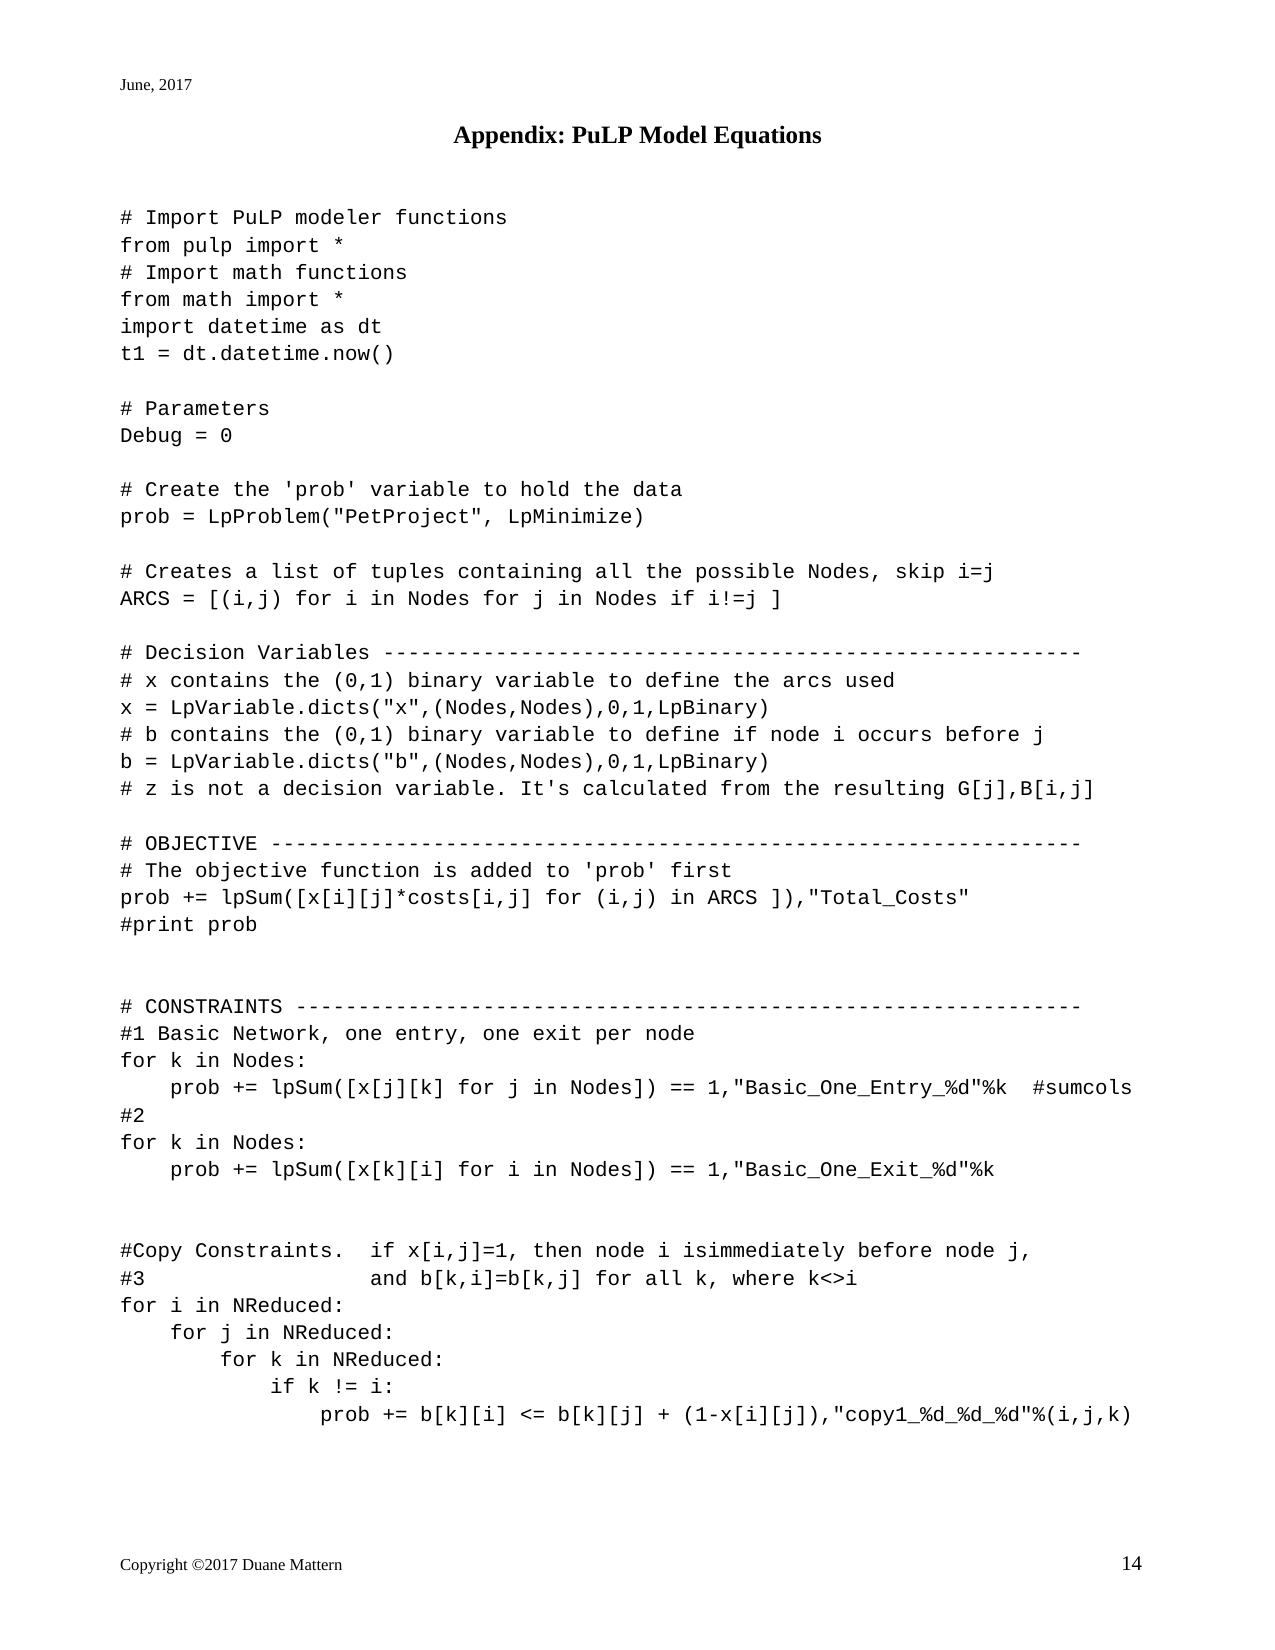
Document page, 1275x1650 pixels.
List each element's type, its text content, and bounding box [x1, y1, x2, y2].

text # Import math functions [120, 262, 1155, 285]
text # b contains the (0,1) binary variable to define if node i occurs before j [120, 724, 1155, 748]
text # x contains the (0,1) binary variable to define the arcs used [120, 669, 1155, 693]
text #print prob [120, 914, 1155, 938]
text #3 and b[k,i]=b[k,j] for all k, where k<>i [120, 1268, 1155, 1291]
text for j in NReduced: [120, 1322, 1155, 1346]
text # Creates a list of tuples containing all the possible Nodes, skip i=j [120, 561, 1155, 584]
text Debug = 0 [120, 425, 1155, 448]
text # CONSTRAINTS --------------------------------------------------------------- [120, 996, 1155, 1019]
text # OBJECTIVE ----------------------------------------------------------------- [120, 833, 1155, 856]
text prob += lpSum([x[j][k] for j in Nodes]) == 1,"Basic_One_Entry_%d"%k #sumcols [120, 1077, 1155, 1101]
text from pulp import * [120, 234, 1155, 258]
text # z is not a decision variable. It's calculated from the resulting G[j],B[i,j] [120, 778, 1155, 802]
text t1 = dt.datetime.now() [120, 343, 1155, 367]
text prob += lpSum([x[k][i] for i in Nodes]) == 1,"Basic_One_Exit_%d"%k [120, 1159, 1155, 1183]
text # Decision Variables -------------------------------------------------------- [120, 642, 1155, 666]
text #2 [120, 1104, 1155, 1128]
text import datetime as dt [120, 316, 1155, 340]
text #1 Basic Network, one entry, one exit per node [120, 1023, 1155, 1047]
text for k in Nodes: [120, 1132, 1155, 1155]
text for k in NReduced: [120, 1349, 1155, 1373]
text # Parameters [120, 398, 1155, 421]
text x = LpVariable.dicts("x",(Nodes,Nodes),0,1,LpBinary) [120, 697, 1155, 720]
text b = LpVariable.dicts("b",(Nodes,Nodes),0,1,LpBinary) [120, 751, 1155, 775]
text # Import PuLP modeler functions [120, 207, 1155, 231]
text ARCS = [(i,j) for i in Nodes for j in Nodes if i!=j ] [120, 588, 1155, 612]
text #Copy Constraints. if x[i,j]=1, then node i isimmediately before node j, [120, 1241, 1155, 1264]
text from math import * [120, 289, 1155, 313]
text for k in Nodes: [120, 1050, 1155, 1074]
text prob = LpProblem("PetProject", LpMinimize) [120, 506, 1155, 530]
text # Create the 'prob' variable to hold the data [120, 479, 1155, 503]
text for i in NReduced: [120, 1295, 1155, 1318]
text prob += b[k][i] <= b[k][j] + (1-x[i][j]),"copy1_%d_%d_%d"%(i,j,k) [120, 1404, 1155, 1427]
text Appendix: PuLP Model Equations [120, 120, 1155, 149]
text if k != i: [120, 1376, 1155, 1400]
text # The objective function is added to 'prob' first [120, 860, 1155, 883]
text prob += lpSum([x[i][j]*costs[i,j] for (i,j) in ARCS ]),"Total_Costs" [120, 887, 1155, 911]
